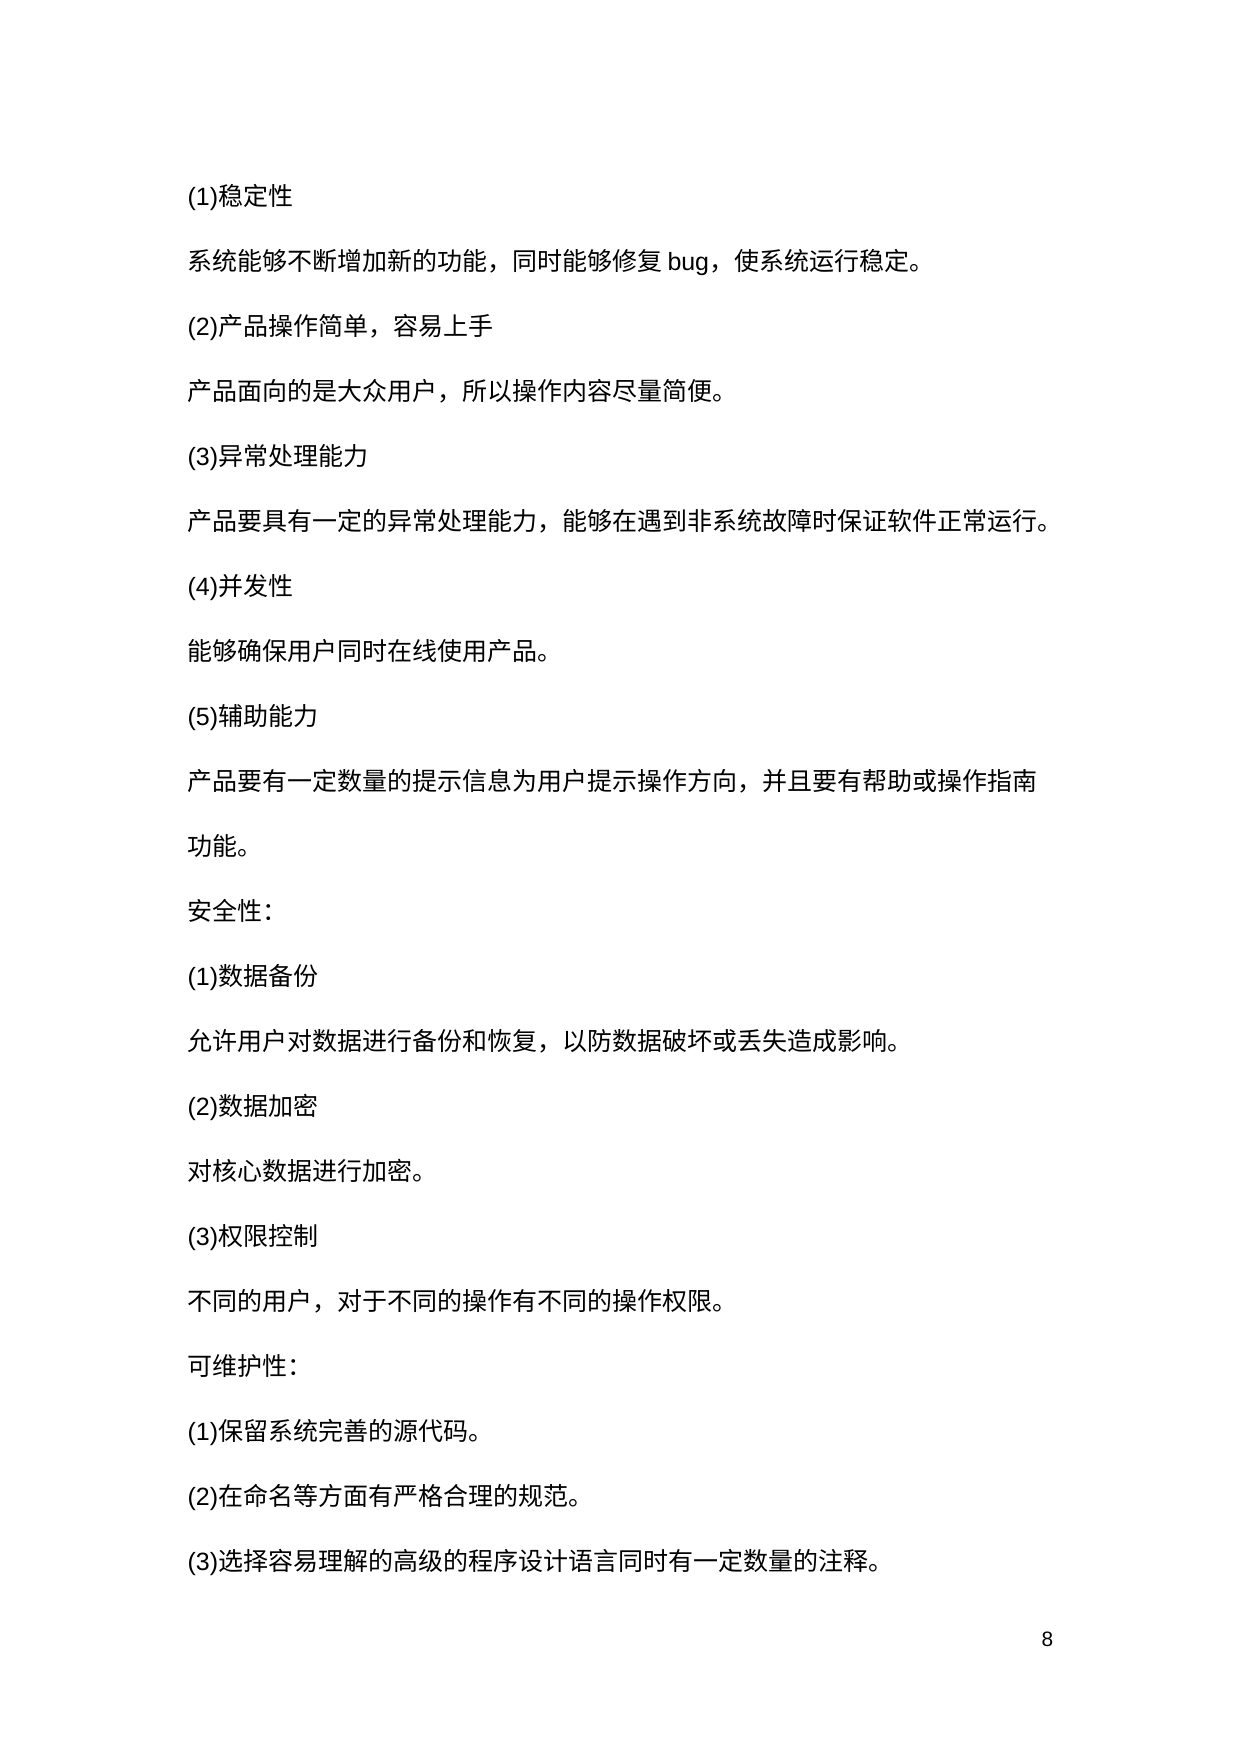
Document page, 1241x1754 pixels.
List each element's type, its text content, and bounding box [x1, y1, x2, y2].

text 能够确保用户同时在线使用产品。 [187, 617, 1053, 682]
text 产品面向的是大众用户，所以操作内容尽量简便。 [187, 357, 1053, 422]
text (3)异常处理能力 [187, 422, 1053, 487]
text 对核心数据进行加密。 [187, 1137, 1053, 1202]
text 可维护性： [187, 1332, 1053, 1397]
text (1)数据备份 [187, 942, 1053, 1007]
text (2)数据加密 [187, 1072, 1053, 1137]
text 产品要有一定数量的提示信息为用户提示操作方向，并且要有帮助或操作指南功能。 [187, 747, 1053, 877]
text (3)权限控制 [187, 1202, 1053, 1267]
text 允许用户对数据进行备份和恢复，以防数据破坏或丢失造成影响。 [187, 1007, 1053, 1072]
text (3)选择容易理解的高级的程序设计语言同时有一定数量的注释。 [187, 1527, 1053, 1592]
text (2)产品操作简单，容易上手 [187, 292, 1053, 357]
text (4)并发性 [187, 552, 1053, 617]
text (1)稳定性 [187, 162, 1053, 227]
text 安全性： [187, 877, 1053, 942]
text 产品要具有一定的异常处理能力，能够在遇到非系统故障时保证软件正常运行。 [187, 487, 1053, 552]
text (1)保留系统完善的源代码。 [187, 1397, 1053, 1462]
text 不同的用户，对于不同的操作有不同的操作权限。 [187, 1267, 1053, 1332]
text (5)辅助能力 [187, 682, 1053, 747]
text (2)在命名等方面有严格合理的规范。 [187, 1462, 1053, 1527]
text 系统能够不断增加新的功能，同时能够修复bug，使系统运行稳定。 [187, 227, 1053, 292]
